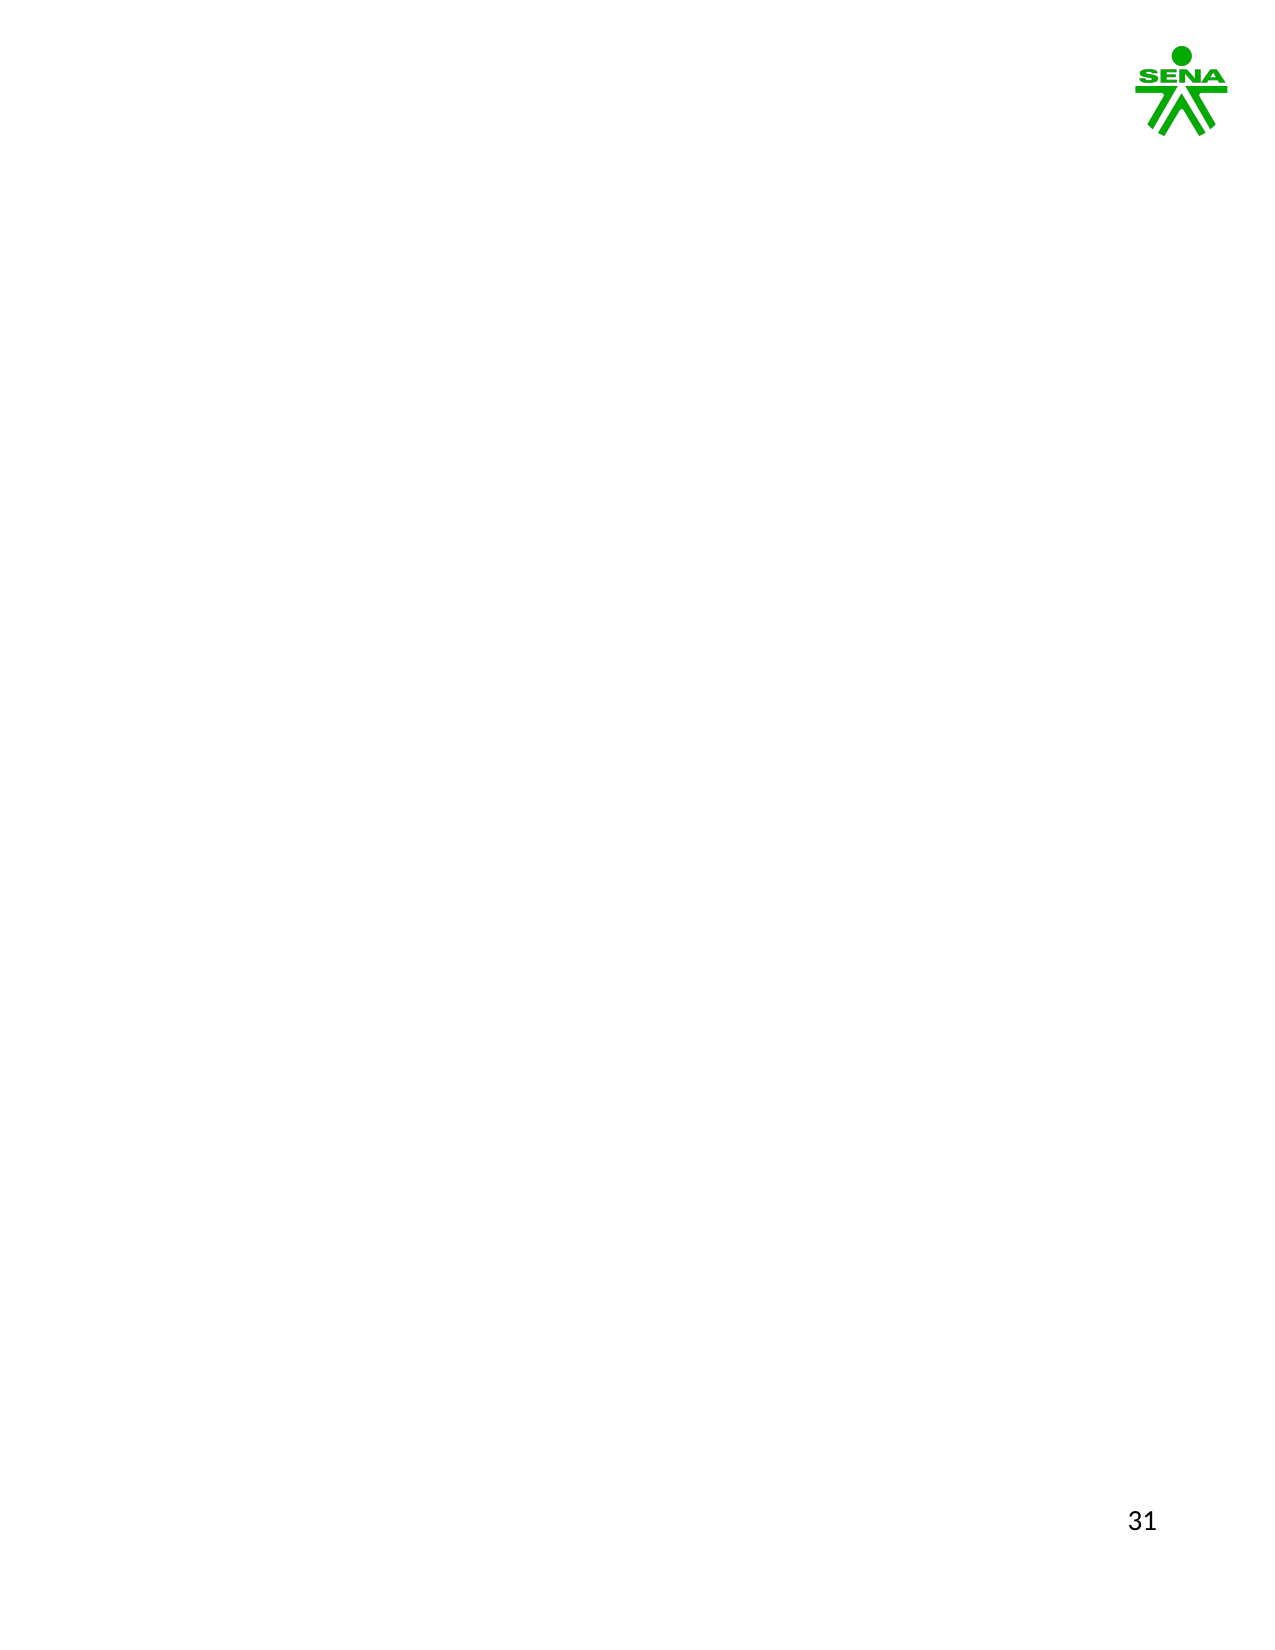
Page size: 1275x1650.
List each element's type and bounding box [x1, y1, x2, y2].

picture [1135, 46, 1228, 136]
